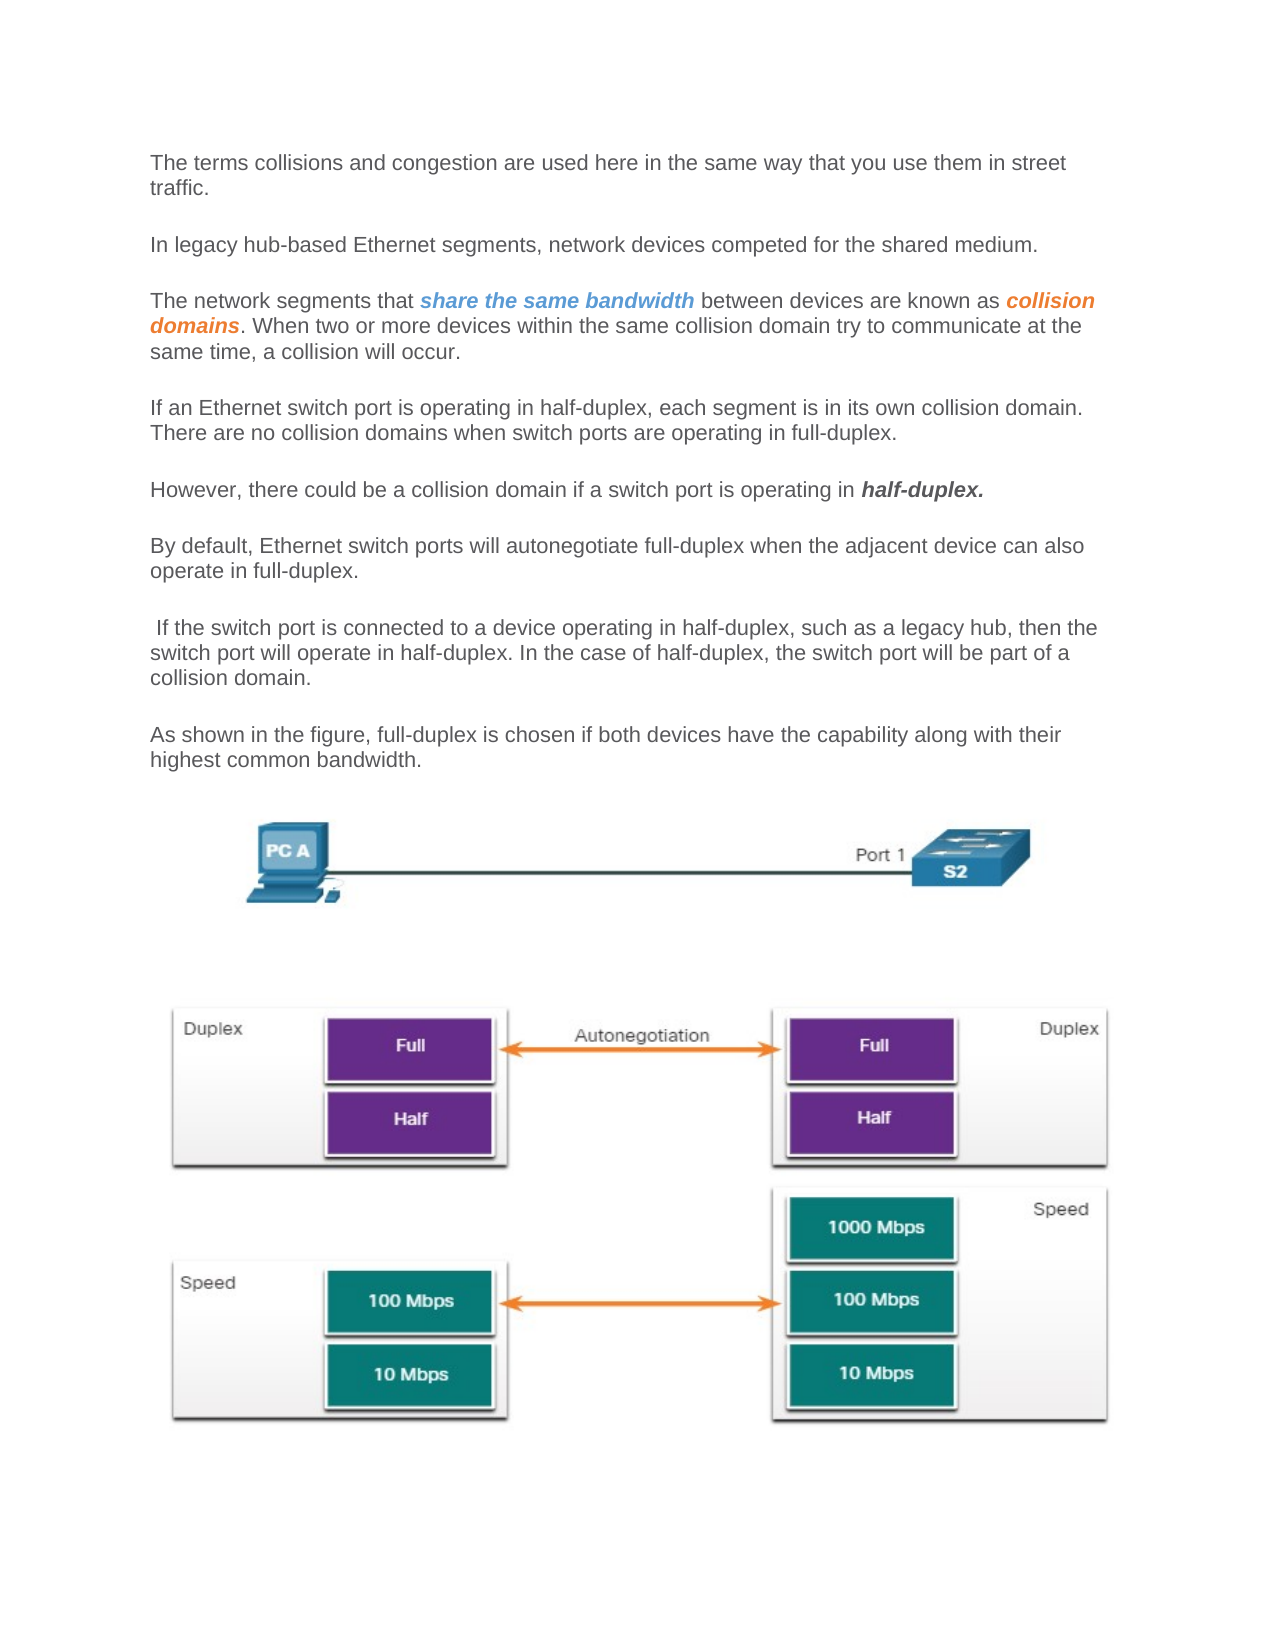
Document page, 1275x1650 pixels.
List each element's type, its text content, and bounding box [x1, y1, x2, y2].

text However, there could be a collision domain if a switch port is operating in half-duplex. [150, 477, 1125, 502]
text As shown in the figure, full-duplex is chosen if both devices have the capability along with their highest common bandwidth. [150, 722, 1125, 772]
text If an Ethernet switch port is operating in half-duplex, each segment is in its own collision domain. There are no collision domains when switch ports are operating in full-duplex. [150, 395, 1125, 445]
text If the switch port is connected to a device operating in half-duplex, such as a legacy hub, then the switch port will operate in half-duplex. In the case of half-duplex, the switch port will be part of a collision domain. [150, 615, 1125, 690]
text In legacy hub-based Ethernet segments, network devices competed for the shared medium. [150, 232, 1125, 257]
text By default, Ethernet switch ports will autonegotiate full-duplex when the adjacent device can also operate in full-duplex. [150, 533, 1125, 583]
picture [150, 803, 1125, 1439]
text The terms collisions and congestion are used here in the same way that you use them in street traffic. [150, 150, 1125, 200]
text The network segments that share the same bandwidth between devices are known as collision domains. When two or more devices within the same collision domain try to communicate at the same time, a collision will occur. [150, 288, 1125, 364]
